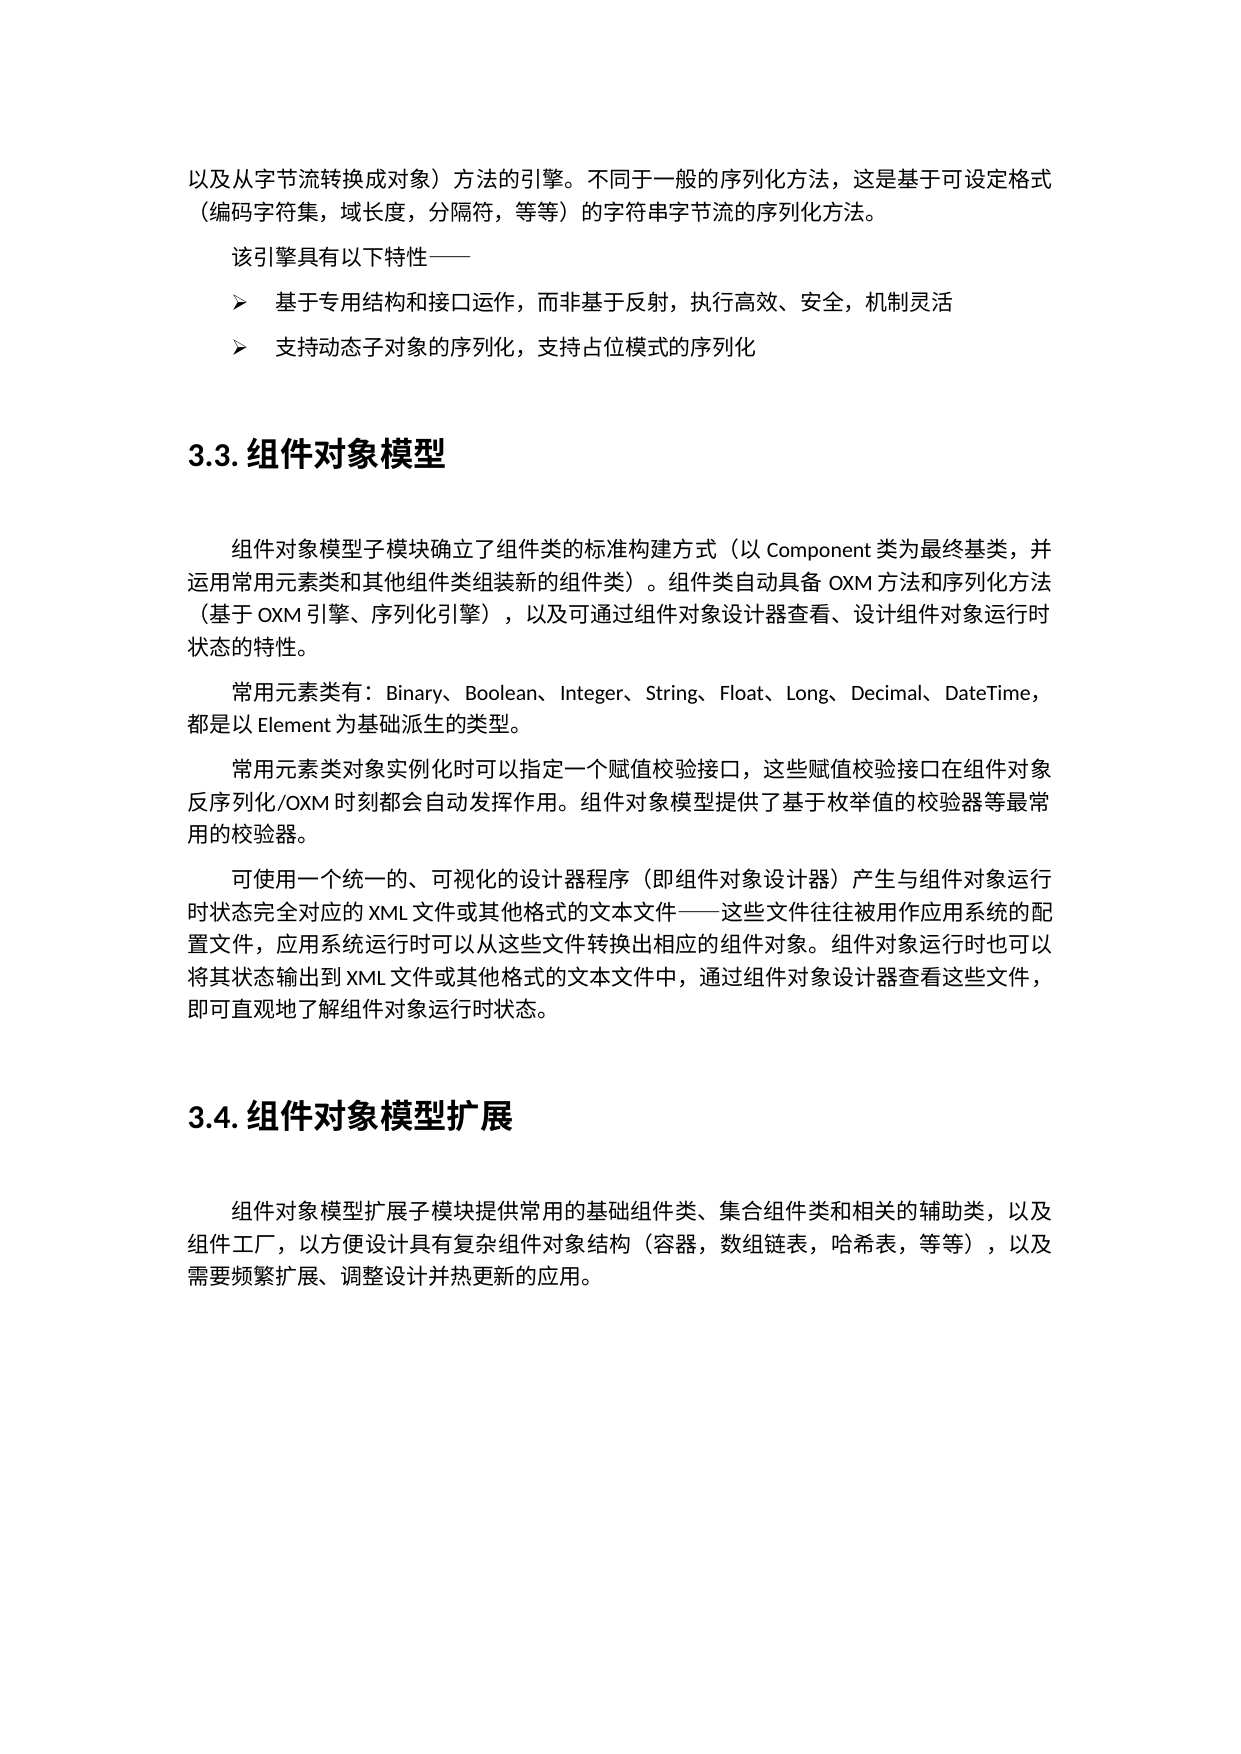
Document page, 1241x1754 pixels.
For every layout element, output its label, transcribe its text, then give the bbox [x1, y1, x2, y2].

list 支持动态子对象的序列化，支持占位模式的序列化 [231, 329, 1053, 362]
text 常用元素类有：Binary、Boolean、Integer、String、Float、Long、Decimal、DateTime，都是以Element为基础派生的类型。 [187, 674, 1053, 739]
text 组件对象模型子模块确立了组件类的标准构建方式（以Component类为最终基类，并运用常用元素类和其他组件类组装新的组件类）。组件类自动具备OXM方法和序列化方法（基于OXM引擎、序列化引擎），以及可通过组件对象设计器查看、设计组件对象运行时状态的特性。 [187, 532, 1053, 662]
subtitle 组件对象模型扩展 [187, 1082, 1053, 1147]
text 常用元素类对象实例化时可以指定一个赋值校验接口，这些赋值校验接口在组件对象反序列化/OXM时刻都会自动发挥作用。组件对象模型提供了基于枚举值的校验器等最常用的校验器。 [187, 752, 1053, 849]
text 组件对象模型扩展子模块提供常用的基础组件类、集合组件类和相关的辅助类，以及组件工厂，以方便设计具有复杂组件对象结构（容器，数组链表，哈希表，等等），以及需要频繁扩展、调整设计并热更新的应用。 [187, 1194, 1053, 1291]
list 基于专用结构和接口运作，而非基于反射，执行高效、安全，机制灵活 [231, 284, 1053, 317]
text 可使用一个统一的、可视化的设计器程序（即组件对象设计器）产生与组件对象运行时状态完全对应的XML文件或其他格式的文本文件——这些文件往往被用作应用系统的配置文件，应用系统运行时可以从这些文件转换出相应的组件对象。组件对象运行时也可以将其状态输出到XML文件或其他格式的文本文件中，通过组件对象设计器查看这些文件，即可直观地了解组件对象运行时状态。 [187, 862, 1053, 1024]
text 该引擎具有以下特性—— [187, 239, 1053, 272]
subtitle 组件对象模型 [187, 419, 1053, 484]
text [187, 162, 1053, 227]
